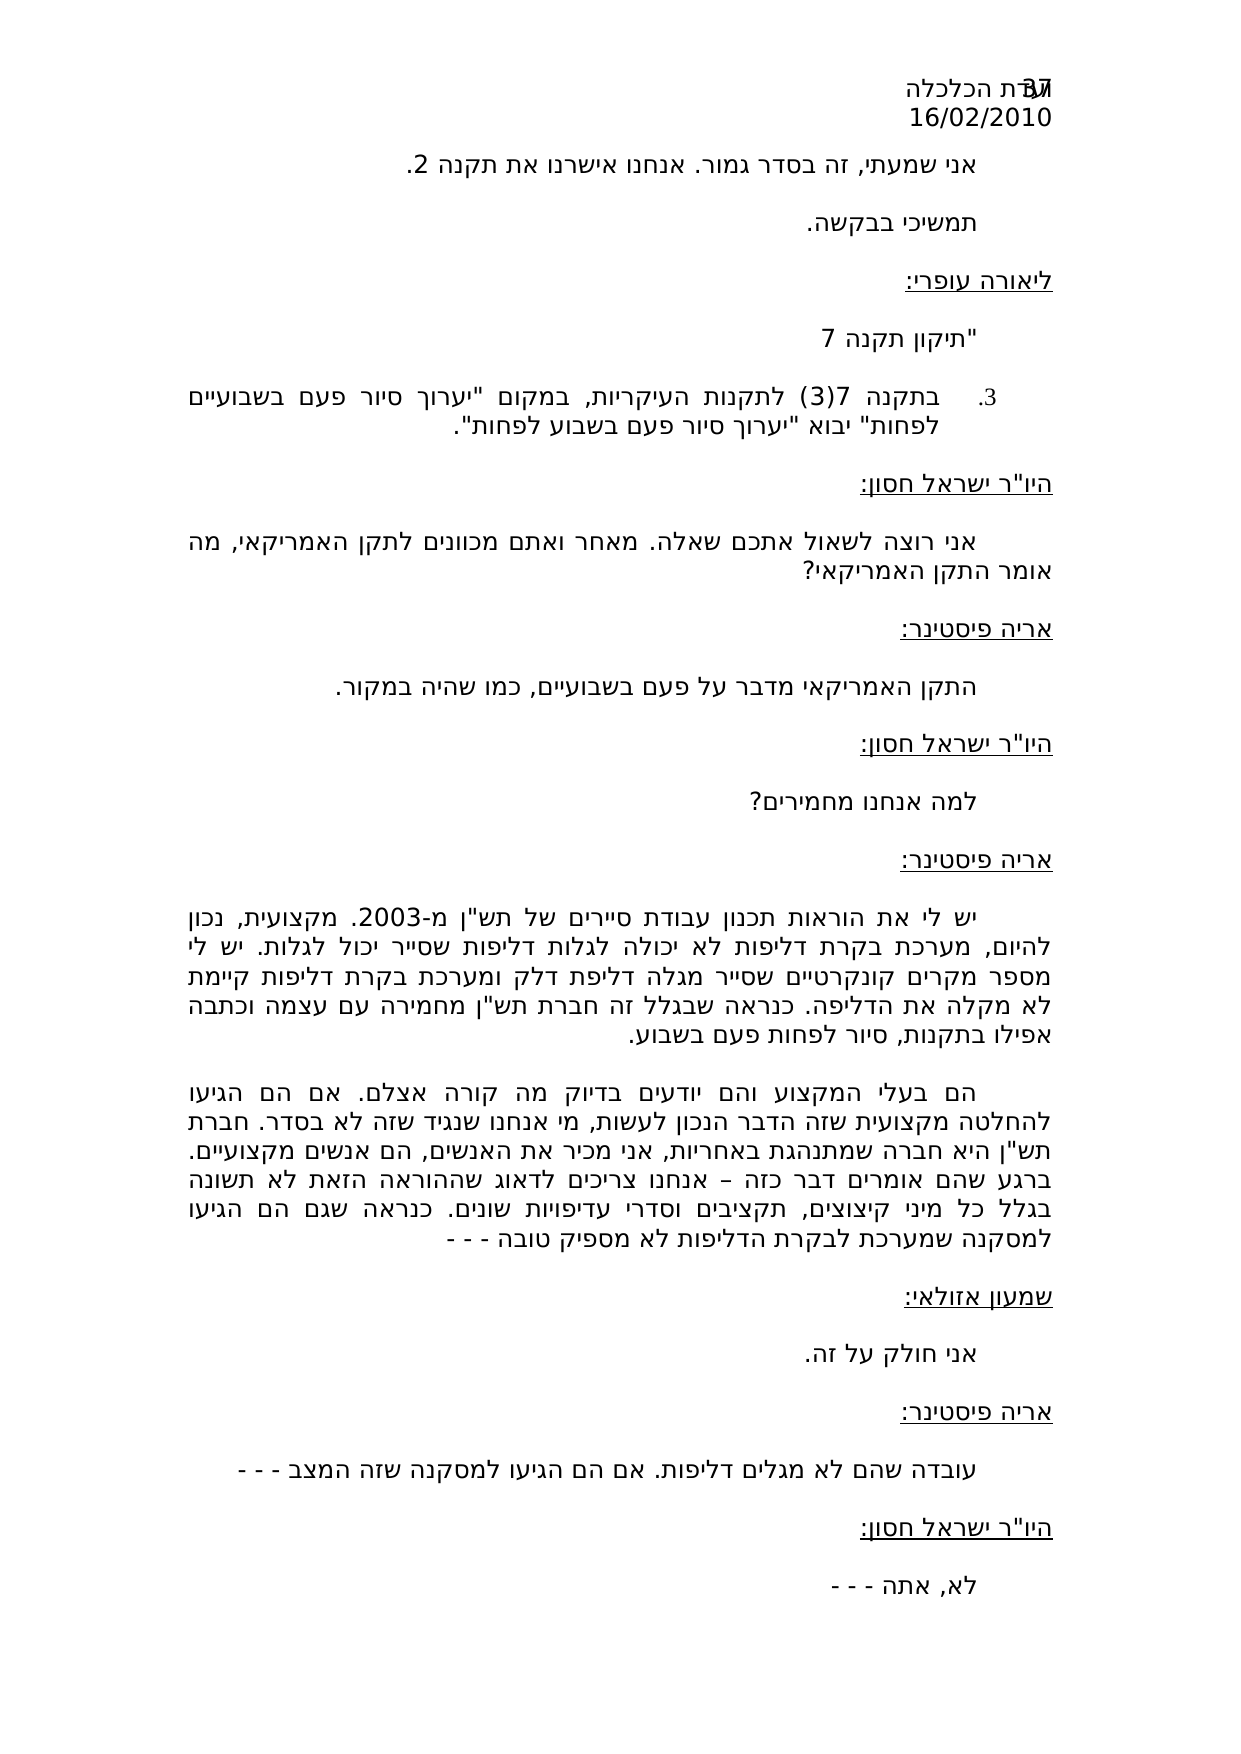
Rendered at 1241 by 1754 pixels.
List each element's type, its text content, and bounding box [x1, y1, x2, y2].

text ליאורה עופרי: [187, 266, 1053, 295]
text התקן האמריקאי מדבר על פעם בשבועיים, כמו שהיה במקור. [187, 672, 1053, 701]
text היו"ר ישראל חסון: [187, 1513, 1053, 1543]
text "תיקון תקנה 7 [187, 324, 1053, 353]
text אריה פיסטינר: [187, 846, 1053, 875]
text למה אנחנו מחמירים? [187, 788, 1053, 817]
text עובדה שהם לא מגלים דליפות. אם הם הגיעו למסקנה שזה המצב - - - [187, 1456, 1053, 1485]
text שמעון אזולאי: [187, 1282, 1053, 1311]
text אריה פיסטינר: [187, 614, 1053, 643]
text אני רוצה לשאול אתכם שאלה. מאחר ואתם מכוונים לתקן האמריקאי, מה אומר התקן האמריקאי? [187, 527, 1053, 585]
text היו"ר ישראל חסון: [187, 469, 1053, 498]
text אריה פיסטינר: [187, 1398, 1053, 1427]
list בתקנה 7(3) לתקנות העיקריות, במקום "יערוך סיור פעם בשבועיים לפחות" יבוא "יערוך סיור פעם בשבוע לפחות". [187, 382, 978, 440]
text אני חולק על זה. [187, 1340, 1053, 1369]
text תמשיכי בבקשה. [187, 208, 1053, 237]
text יש לי את הוראות תכנון עבודת סיירים של תש"ן מ-2003. מקצועית, נכון להיום, מערכת בקרת דליפות לא יכולה לגלות דליפות שסייר יכול לגלות. יש לי מספר מקרים קונקרטיים שסייר מגלה דליפת דלק ומערכת בקרת דליפות קיימת לא מקלה את הדליפה. כנראה שבגלל זה חברת תש"ן מחמירה עם עצמה וכתבה אפילו בתקנות, סיור לפחות פעם בשבוע. [187, 903, 1053, 1049]
text אני שמעתי, זה בסדר גמור. אנחנו אישרנו את תקנה 2. [187, 150, 1053, 179]
text הם בעלי המקצוע והם יודעים בדיוק מה קורה אצלם. אם הם הגיעו להחלטה מקצועית שזה הדבר הנכון לעשות, מי אנחנו שנגיד שזה לא בסדר. חברת תש"ן היא חברה שמתנהגת באחריות, אני מכיר את האנשים, הם אנשים מקצועיים. ברגע שהם אומרים דבר כזה – אנחנו צריכים לדאוג שההוראה הזאת לא תשונה בגלל כל מיני קיצוצים, תקציבים וסדרי עדיפויות שונים. כנראה שגם הם הגיעו למסקנה שמערכת לבקרת הדליפות לא מספיק טובה - - - [187, 1078, 1053, 1253]
text היו"ר ישראל חסון: [187, 730, 1053, 759]
text לא, אתה - - - [187, 1571, 1053, 1601]
